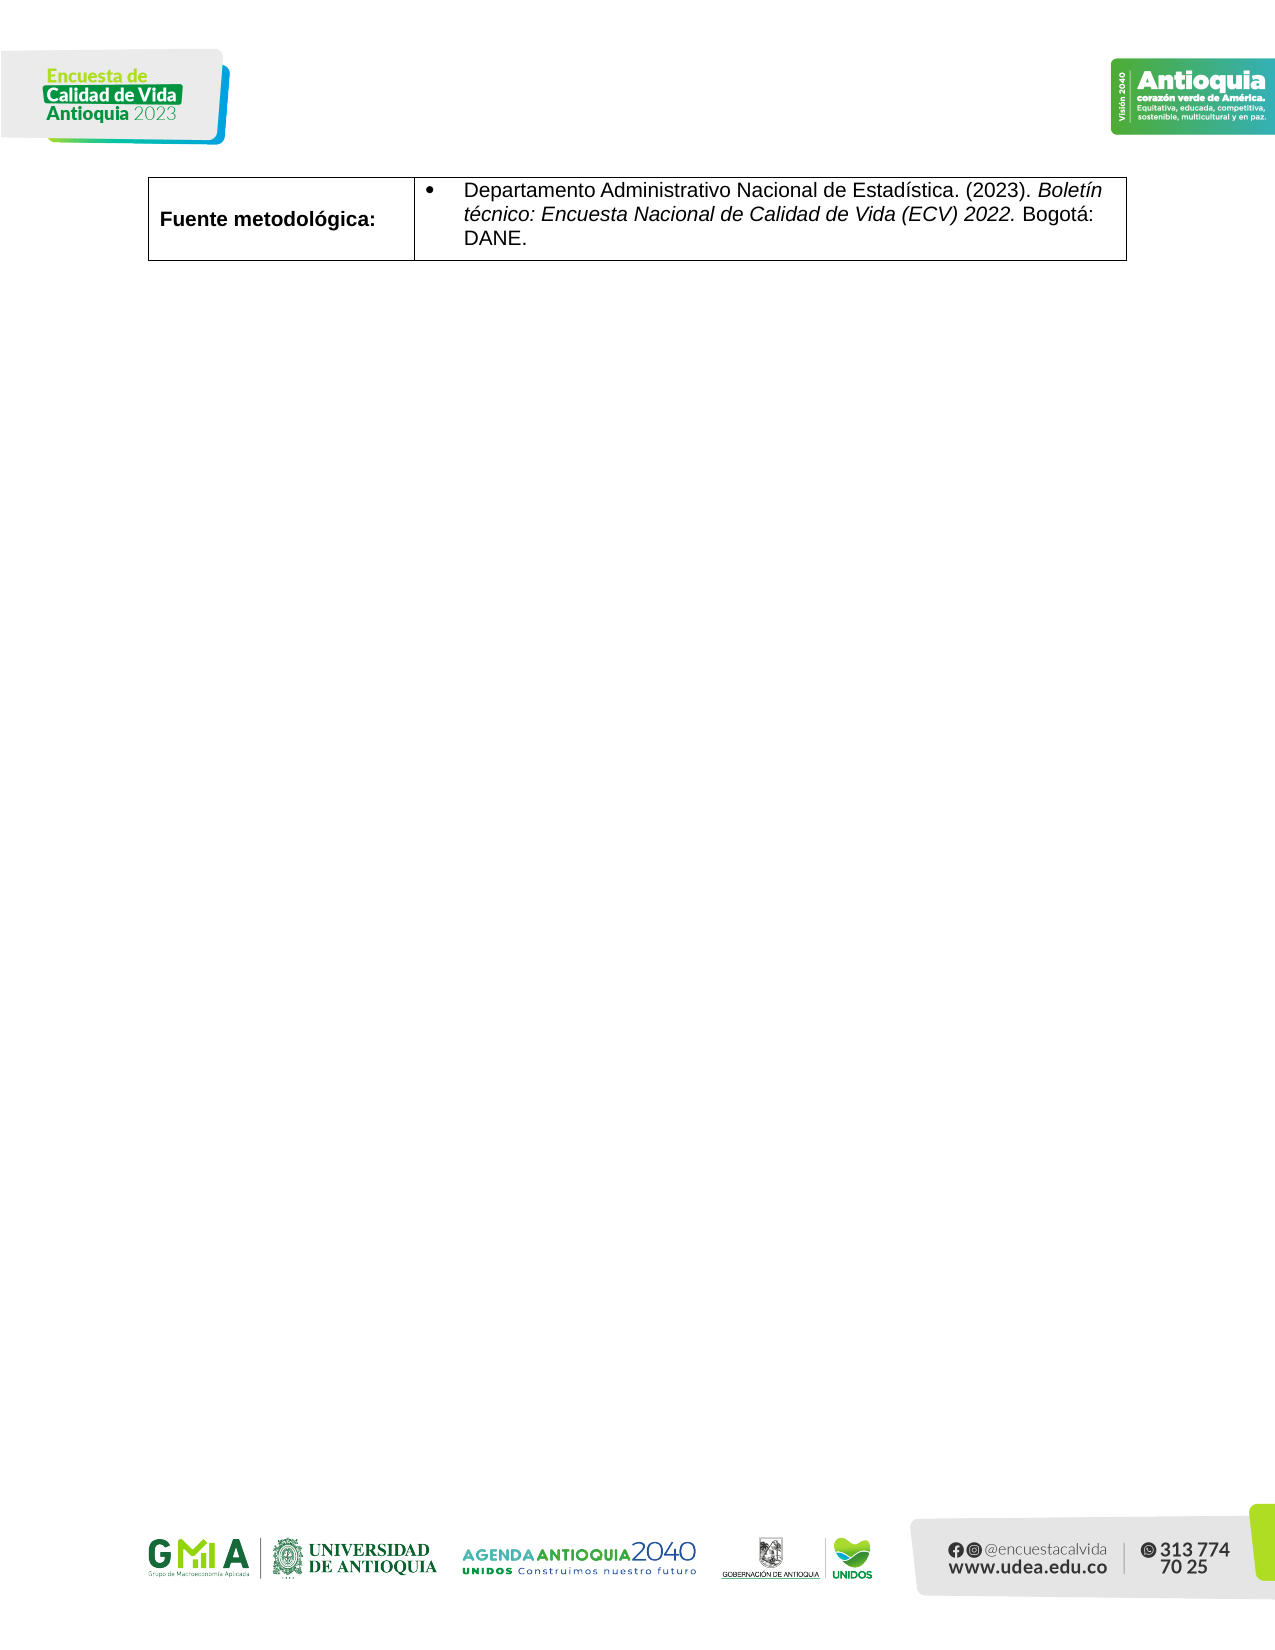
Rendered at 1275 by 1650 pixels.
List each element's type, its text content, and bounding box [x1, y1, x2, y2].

table_cell Departamento Administrativo Nacional de Estadística. (2023). Boletín técnico: Encuesta Nacional de Calidad de Vida (ECV) 2022. Bogotá: DANE. [415, 178, 1126, 260]
table_cell Fuente metodológica: [149, 178, 414, 260]
picture [1, 0, 1275, 1649]
